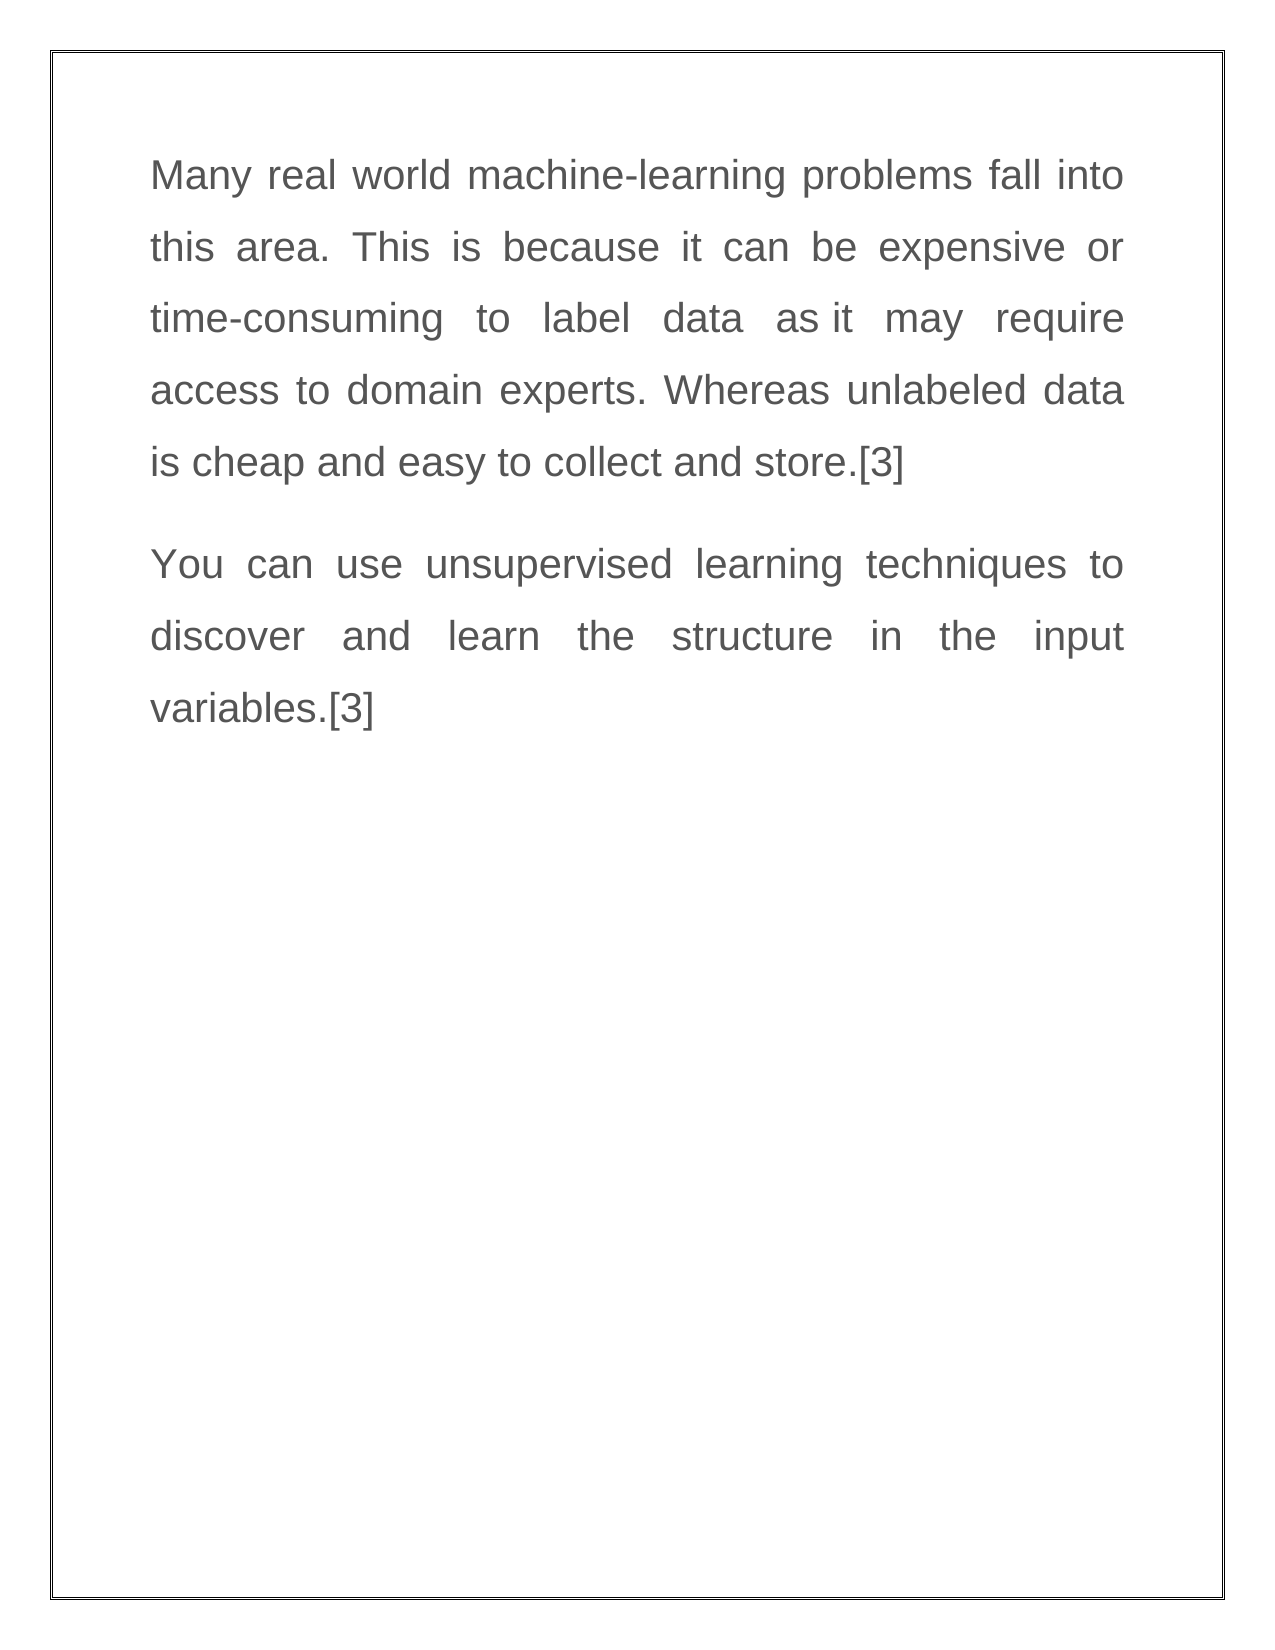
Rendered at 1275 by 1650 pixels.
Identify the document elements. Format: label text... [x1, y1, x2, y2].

text Many real world machine-learning problems fall into this area. This is because it can be expensive or time-consuming to label data as it may require access to domain experts. Whereas unlabeled data is cheap and easy to collect and store.[3] [150, 150, 1125, 485]
text You can use unsupervised learning techniques to discover and learn the structure in the input variables.[3] [150, 539, 1125, 731]
